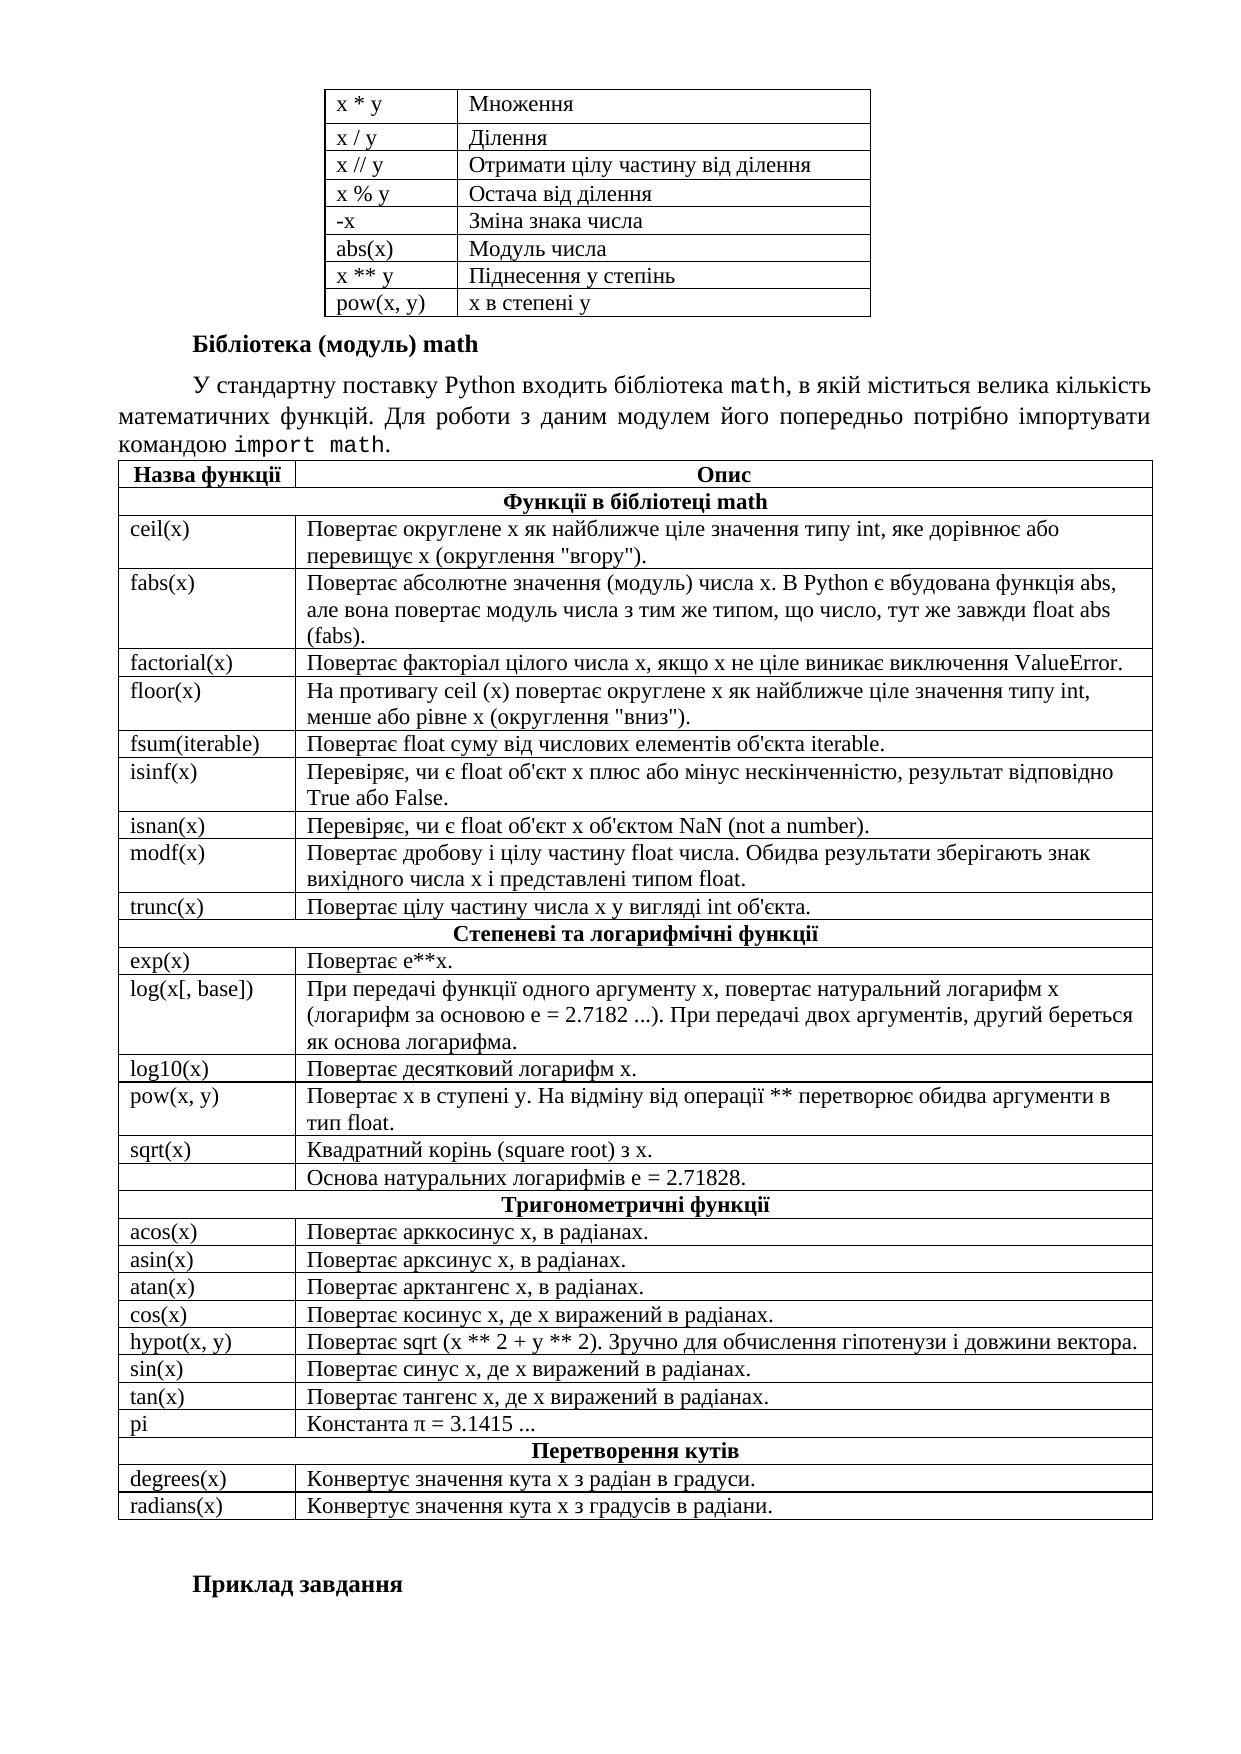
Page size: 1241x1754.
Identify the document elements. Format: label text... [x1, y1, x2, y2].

table_cell fsum(iterable) [119, 731, 295, 757]
table_cell ceil(x) [119, 516, 295, 568]
table_cell radians(x) [119, 1493, 295, 1519]
subtitle Приклад завдання [118, 1569, 1152, 1598]
table_cell Перевіряє, чи є float об'єкт x об'єктом NaN (not a number). [296, 812, 1152, 838]
table_cell Зміна знака числа [458, 207, 870, 233]
table_cell hypot(x, y) [119, 1328, 295, 1354]
table_cell pi [119, 1410, 295, 1437]
table_cell Множення [458, 90, 870, 122]
table_cell Повертає e**x. [296, 948, 1152, 974]
table_cell Повертає синус x, де x виражений в радіанах. [296, 1355, 1152, 1382]
table_cell trunc(x) [119, 893, 295, 919]
table_cell Константа π = 3.1415 ... [296, 1410, 1152, 1437]
table_cell acos(x) [119, 1219, 295, 1245]
table_cell На противагу ceil (x) повертає округлене x як найближче ціле значення типу int, менше або рівне x (округлення "вниз"). [296, 677, 1152, 729]
table_cell asin(x) [119, 1246, 295, 1272]
table_cell degrees(x) [119, 1465, 295, 1491]
table_cell exp(x) [119, 948, 295, 974]
table_cell Повертає арксинус x, в радіанах. [296, 1246, 1152, 1272]
table_cell Функції в бібліотеці math [119, 488, 1152, 514]
table_cell Конвертує значення кута x з градусів в радіани. [296, 1493, 1152, 1519]
table_cell Повертає арктангенс x, в радіанах. [296, 1273, 1152, 1299]
table_cell pow(x, y) [119, 1083, 295, 1135]
table_cell Повертає факторіал цілого числа x, якщо x не ціле виникає виключення ValueError. [296, 649, 1152, 676]
table_cell abs(x) [326, 235, 457, 261]
table_cell x в степені y [458, 289, 870, 316]
subtitle Бібліотека (модуль) math [118, 329, 1152, 358]
table_cell Ділення [458, 124, 870, 150]
table_cell [119, 1164, 295, 1190]
table_cell x // y [326, 151, 457, 179]
table_cell Квадратний корінь (square root) з x. [296, 1136, 1152, 1163]
table_cell Повертає десятковий логарифм x. [296, 1055, 1152, 1081]
table_cell Повертає sqrt (x ** 2 + y ** 2). Зручно для обчислення гіпотенузи і довжини вектора. [296, 1328, 1152, 1354]
table_cell Повертає косинус x, де x виражений в радіанах. [296, 1301, 1152, 1327]
table_cell isnan(x) [119, 812, 295, 838]
table_cell Повертає x в ступені y. На відміну від операції ** перетворює обидва аргументи в тип float. [296, 1083, 1152, 1135]
table_cell Повертає дробову і цілу частину float числа. Обидва результати зберігають знак вихідного числа x і представлені типом float. [296, 839, 1152, 892]
table_cell modf(x) [119, 839, 295, 892]
table_cell log10(x) [119, 1055, 295, 1081]
table_cell Перевіряє, чи є float об'єкт x плюс або мінус нескінченністю, результат відповідно True або False. [296, 758, 1152, 811]
table_cell x / y [326, 124, 457, 150]
table_cell Конвертує значення кута x з радіан в градуси. [296, 1465, 1152, 1491]
table_cell isinf(x) [119, 758, 295, 811]
table_cell Повертає тангенс x, де x виражений в радіанах. [296, 1383, 1152, 1409]
table_cell Повертає абсолютне значення (модуль) числа x. В Python є вбудована функція abs, але вона повертає модуль числа з тим же типом, що число, тут же завжди float abs (fabs). [296, 569, 1152, 648]
table_cell pow(x, y) [326, 289, 457, 316]
table_cell log(x[, base]) [119, 975, 295, 1054]
table_cell Повертає float суму від числових елементів об'єкта iterable. [296, 731, 1152, 757]
table_cell Степеневі та логарифмічні функції [119, 920, 1152, 947]
table_cell atan(x) [119, 1273, 295, 1299]
table_cell Піднесення у степінь [458, 262, 870, 288]
table_cell tan(x) [119, 1383, 295, 1409]
table_cell Остача від ділення [458, 180, 870, 206]
table_header Опис [296, 461, 1152, 487]
table_cell x ** y [326, 262, 457, 288]
table_cell factorial(x) [119, 649, 295, 676]
table_cell При передачі функції одного аргументу x, повертає натуральний логарифм x (логарифм за основою e = 2.7182 ...). При передачі двох аргументів, другий береться як основа логарифма. [296, 975, 1152, 1054]
text У стандартну поставку Python входить бібліотека math, в якій міститься велика кількість математичних функцій. Для роботи з даним модулем його попередньо потрібно імпортувати командою import math. [118, 371, 1152, 460]
table_cell cos(x) [119, 1301, 295, 1327]
table_cell Отримати цілу частину від ділення [458, 151, 870, 179]
table_cell sin(x) [119, 1355, 295, 1382]
table_cell fabs(x) [119, 569, 295, 648]
table_cell Повертає арккосинус x, в радіанах. [296, 1219, 1152, 1245]
table_cell Тригонометричні функції [119, 1191, 1152, 1217]
table_cell Повертає округлене x як найближче ціле значення типу int, яке дорівнює або перевищує x (округлення "вгору"). [296, 516, 1152, 568]
table_header Назва функції [119, 461, 295, 487]
table_cell -x [326, 207, 457, 233]
table_cell Основа натуральних логарифмів e = 2.71828. [296, 1164, 1152, 1190]
table_cell sqrt(x) [119, 1136, 295, 1163]
table_cell x % y [326, 180, 457, 206]
table_cell Модуль числа [458, 235, 870, 261]
table_cell floor(x) [119, 677, 295, 729]
table_cell Повертає цілу частину числа x у вигляді int об'єкта. [296, 893, 1152, 919]
table_cell x * y [326, 90, 457, 122]
table_cell Перетворення кутів [119, 1438, 1152, 1464]
